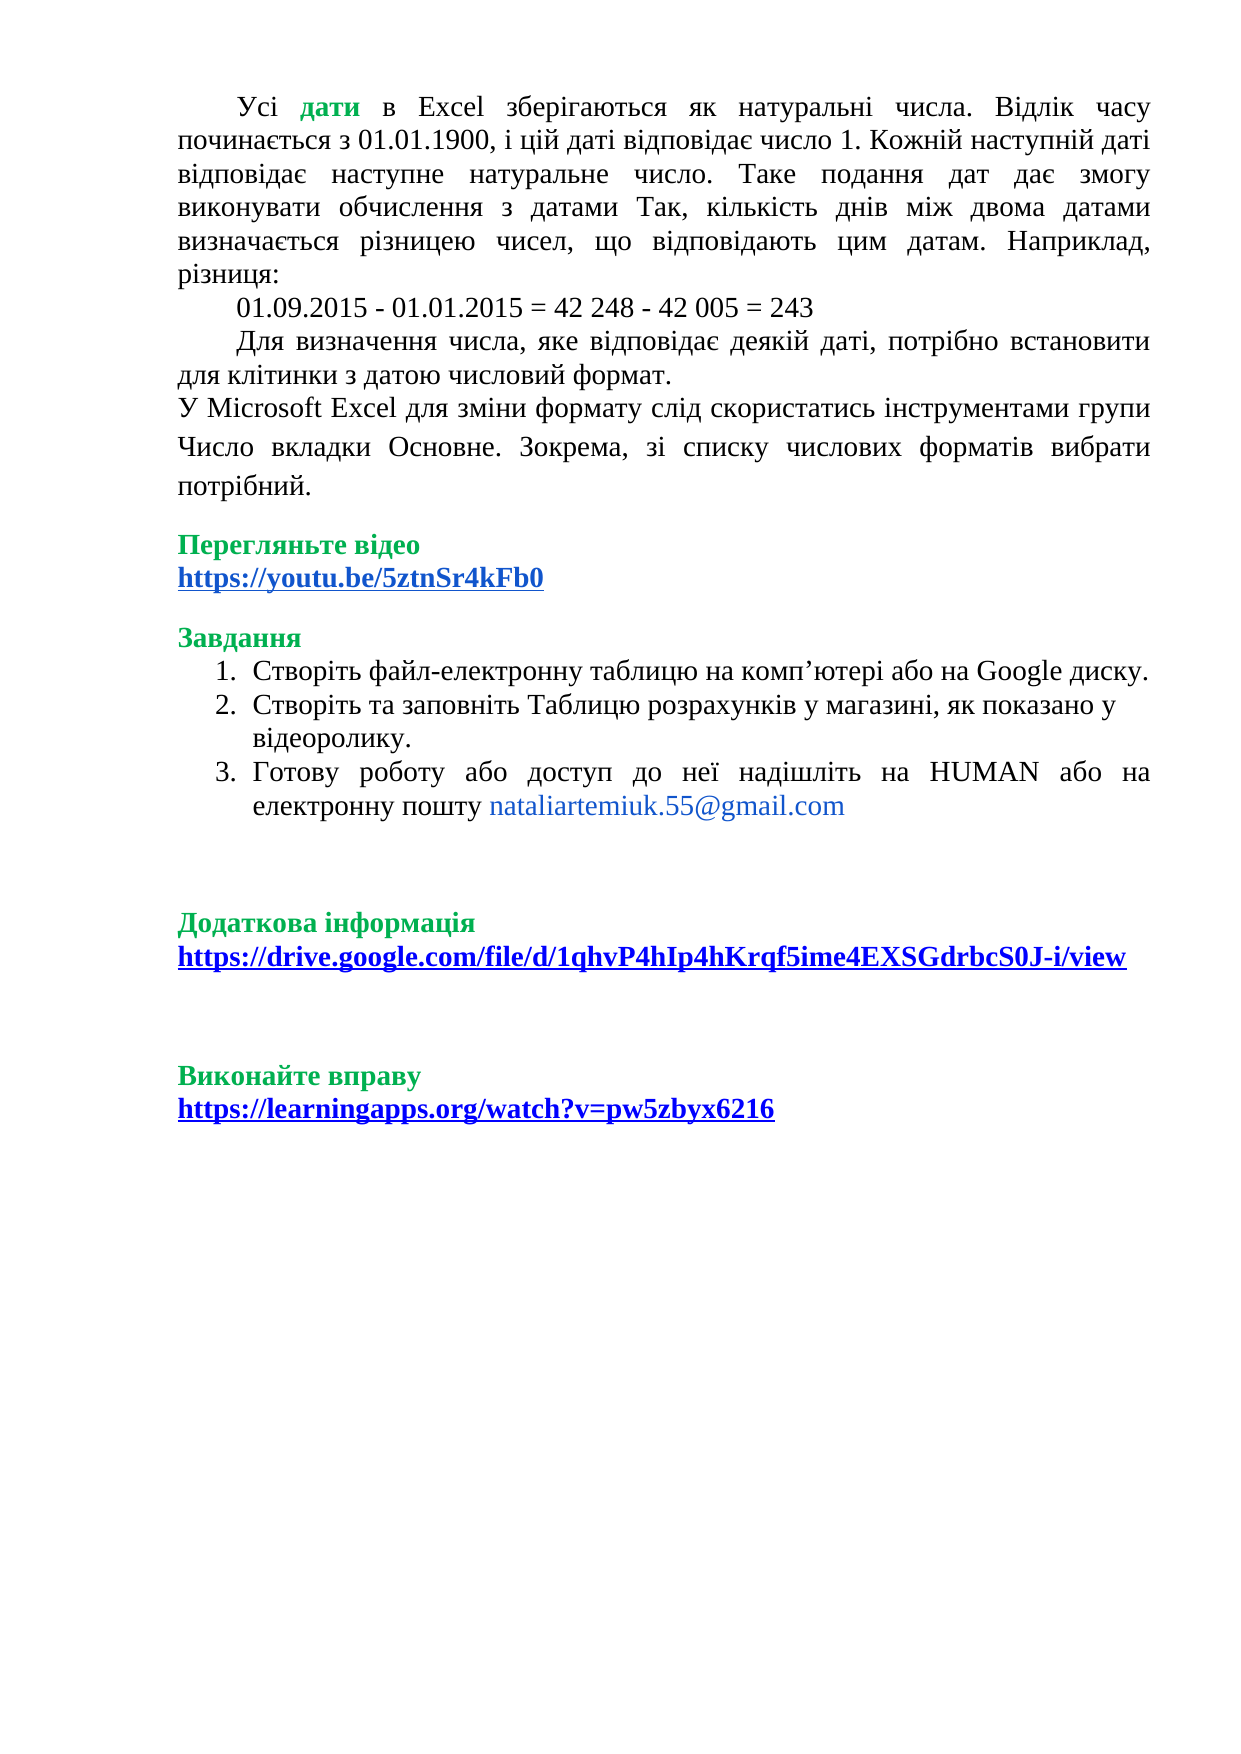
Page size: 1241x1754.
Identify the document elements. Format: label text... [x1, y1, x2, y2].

text https://drive.google.com/file/d/1qhvP4hIp4hKrqf5ime4EXSGdrbcS0J-i/view [177, 939, 1152, 973]
text Виконайте вправу [177, 1058, 1152, 1091]
text https://learningapps.org/watch?v=pw5zbyx6216 [177, 1091, 1152, 1125]
list Створіть та заповніть Таблицю розрахунків у магазині, як показано у відеоролику. [215, 687, 1152, 754]
text Додаткова інформація [177, 906, 1152, 939]
text Завдання [177, 620, 1152, 653]
text Усі дати в Excel зберігаються як натуральні числа. Відлік часу починається з 01.01.1900, і цій даті відповідає число 1. Кожній наступній даті відповідає наступне натуральне число. Таке подання дат дає змогу виконувати обчислення з датами Так, кількість днів між двома датами визначається різницею чисел, що відповідають цим датам. Наприклад, різниця: [177, 89, 1152, 290]
text Для визначення числа, яке відповідає деякій даті, потрібно встановити для клітинки з датою числовий формат. [177, 323, 1152, 391]
text У Microsoft Excel для зміни формату слід скористатись інструментами групи Число вкладки Основне. Зокрема, зі списку числових форматів вибрати потрібний. [177, 391, 1152, 501]
list Готову роботу або доступ до неї надішліть на HUMAN або на електронну пошту nataliartemiuk.55@gmail.com [215, 754, 1152, 821]
text Перегляньте відео [177, 527, 1152, 561]
list Створіть файл-електронну таблицю на комп’ютері або на Google диску. [215, 653, 1152, 687]
text 01.09.2015 - 01.01.2015 = 42 248 - 42 005 = 243 [177, 290, 1152, 323]
text https://youtu.be/5ztnSr4kFb0 [177, 561, 1152, 594]
